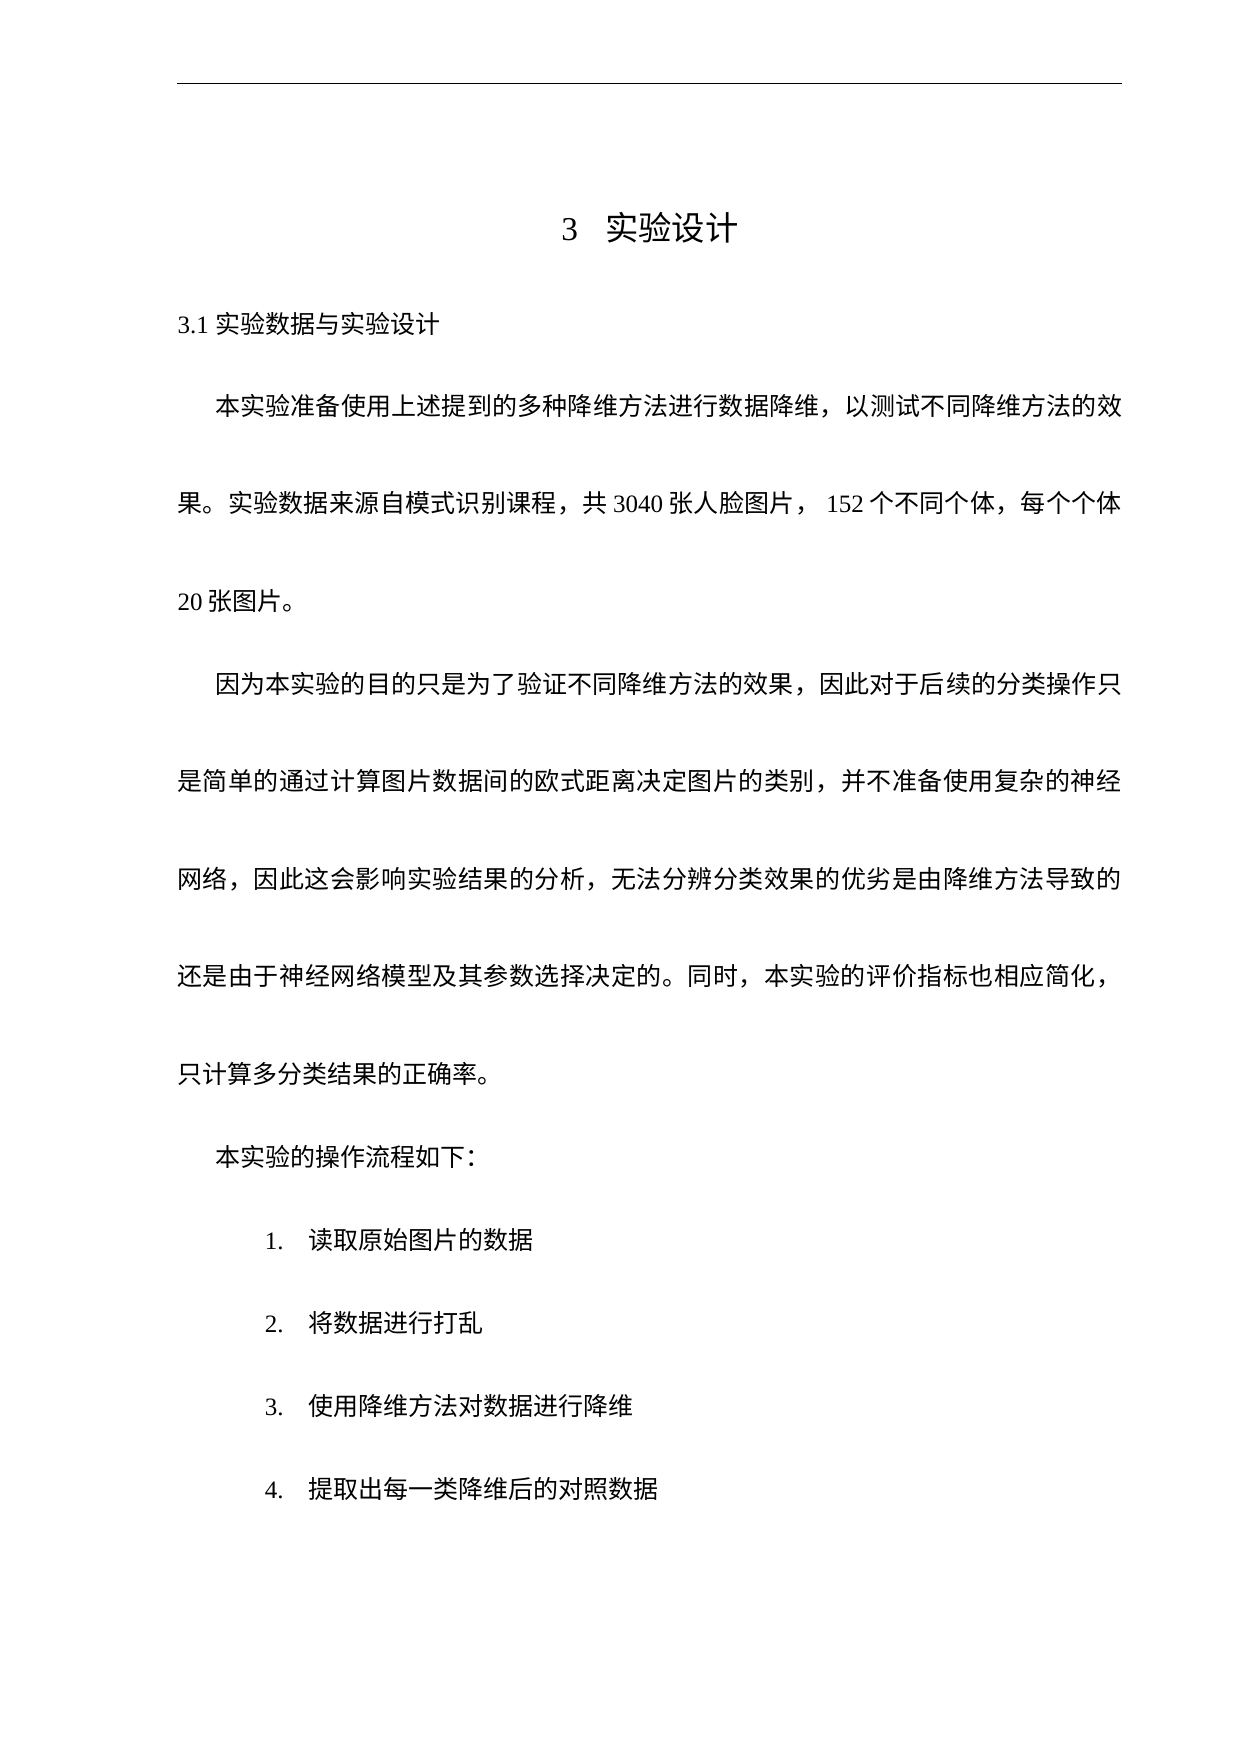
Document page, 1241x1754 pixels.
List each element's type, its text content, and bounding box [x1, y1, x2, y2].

text 本实验准备使用上述提到的多种降维方法进行数据降维，以测试不同降维方法的效果。实验数据来源自模式识别课程，共3040张人脸图片， 152个不同个体，每个个体20张图片。 [177, 372, 1122, 632]
list 提取出每一类降维后的对照数据 [264, 1455, 1122, 1520]
list 读取原始图片的数据 [264, 1206, 1122, 1271]
subtitle 实验数据与实验设计 [177, 290, 1122, 355]
subtitle 实验设计 [177, 193, 1122, 258]
list 将数据进行打乱 [264, 1289, 1122, 1354]
text 因为本实验的目的只是为了验证不同降维方法的效果，因此对于后续的分类操作只是简单的通过计算图片数据间的欧式距离决定图片的类别，并不准备使用复杂的神经网络，因此这会影响实验结果的分析，无法分辨分类效果的优劣是由降维方法导致的还是由于神经网络模型及其参数选择决定的。同时，本实验的评价指标也相应简化，只计算多分类结果的正确率。 [177, 650, 1122, 1105]
list 使用降维方法对数据进行降维 [264, 1372, 1122, 1437]
text 本实验的操作流程如下： [177, 1123, 1122, 1188]
